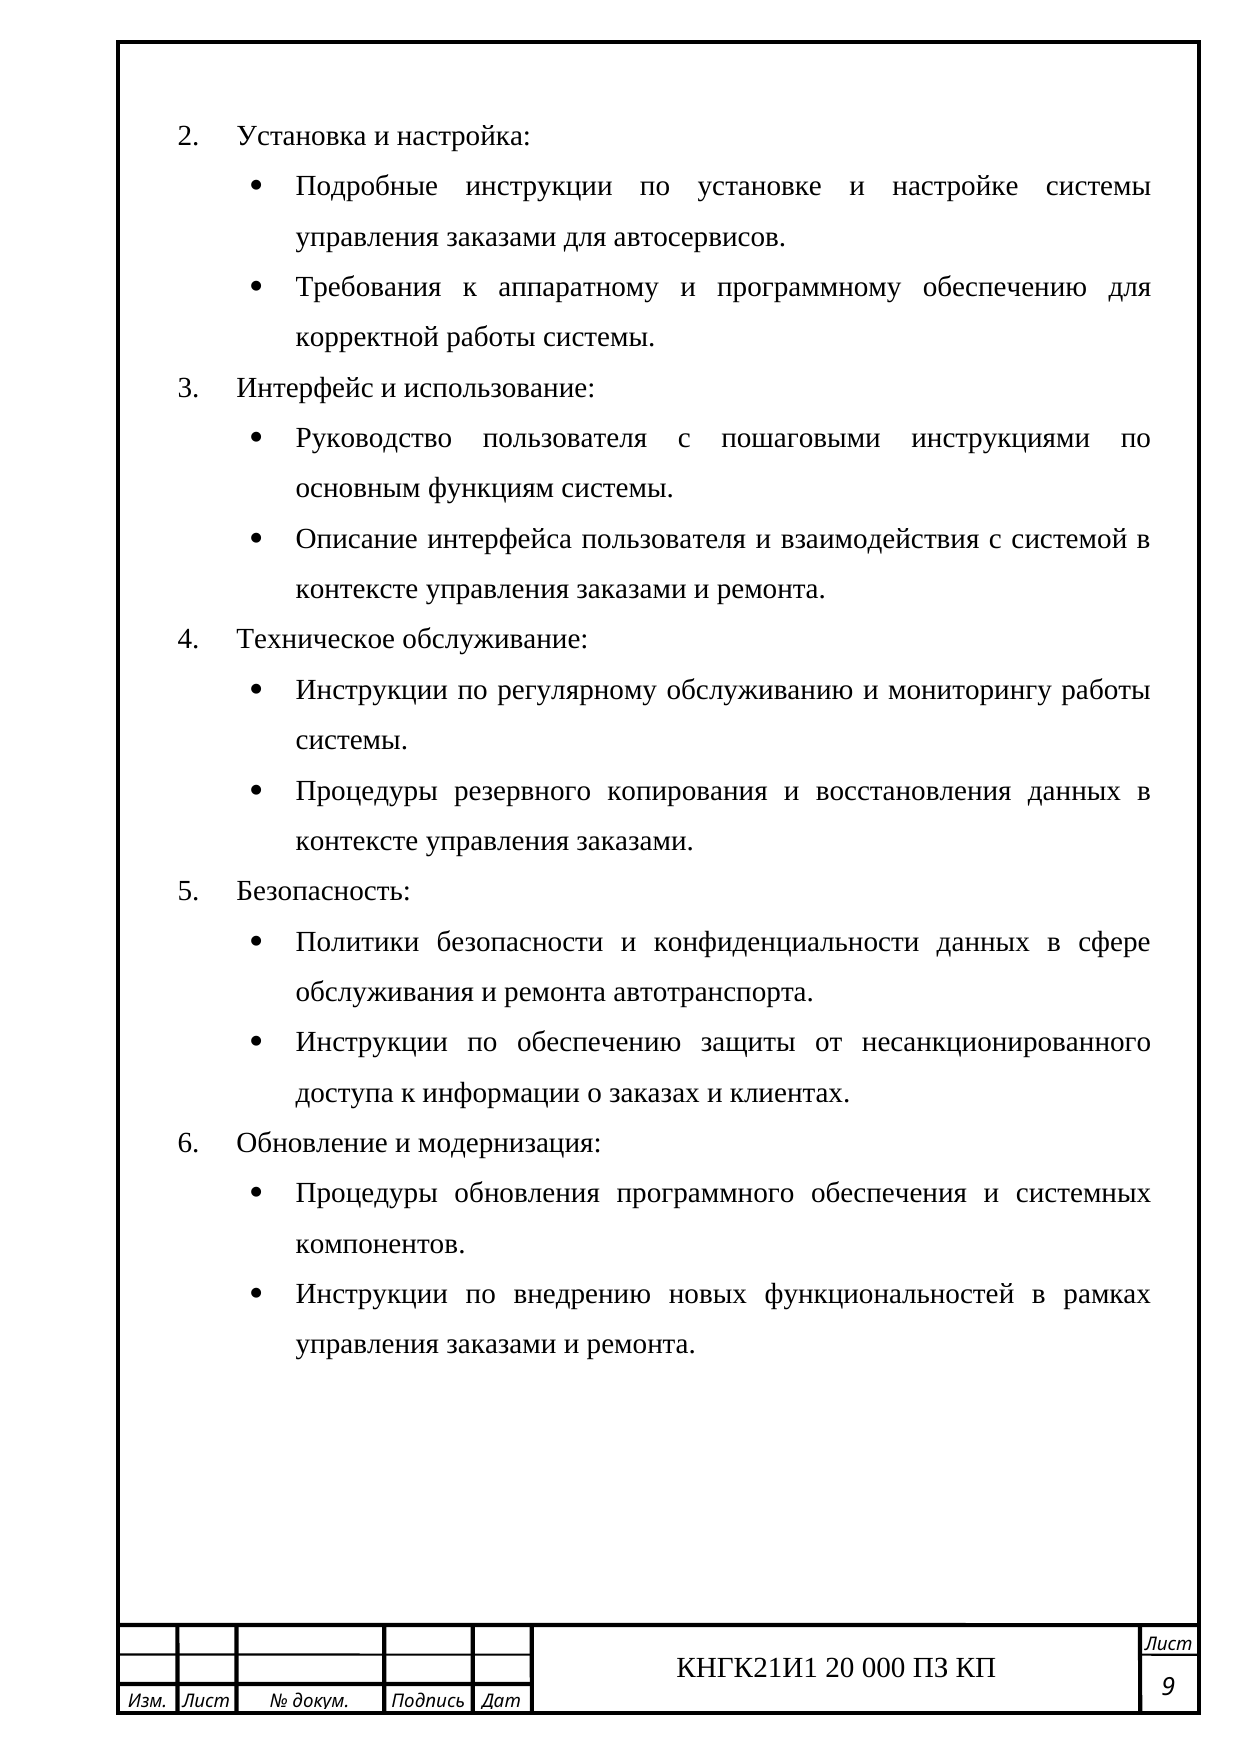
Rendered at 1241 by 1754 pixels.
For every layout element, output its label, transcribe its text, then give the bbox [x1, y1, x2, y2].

list Процедуры обновления программного обеспечения и системных компонентов. [251, 1176, 1152, 1259]
list Процедуры резервного копирования и восстановления данных в контексте управления заказами. [251, 773, 1152, 857]
list Техническое обслуживание: [177, 622, 1152, 655]
list Обновление и модернизация: [177, 1125, 1152, 1159]
list Инструкции по внедрению новых функциональностей в рамках управления заказами и ремонта. [251, 1276, 1152, 1360]
list Описание интерфейса пользователя и взаимодействия с системой в контексте управления заказами и ремонта. [251, 521, 1152, 605]
list Руководство пользователя с пошаговыми инструкциями по основным функциям системы. [251, 420, 1152, 504]
list Инструкции по регулярному обслуживанию и мониторингу работы системы. [251, 672, 1152, 756]
list Политики безопасности и конфиденциальности данных в сфере обслуживания и ремонта автотранспорта. [251, 924, 1152, 1008]
list Инструкции по обеспечению защиты от несанкционированного доступа к информации о заказах и клиентах. [251, 1024, 1152, 1108]
list Подробные инструкции по установке и настройке системы управления заказами для автосервисов. [251, 168, 1152, 252]
list Требования к аппаратному и программному обеспечению для корректной работы системы. [251, 269, 1152, 353]
list Интерфейс и использование: [177, 370, 1152, 403]
list Установка и настройка: [177, 118, 1152, 152]
list Безопасность: [177, 873, 1152, 907]
